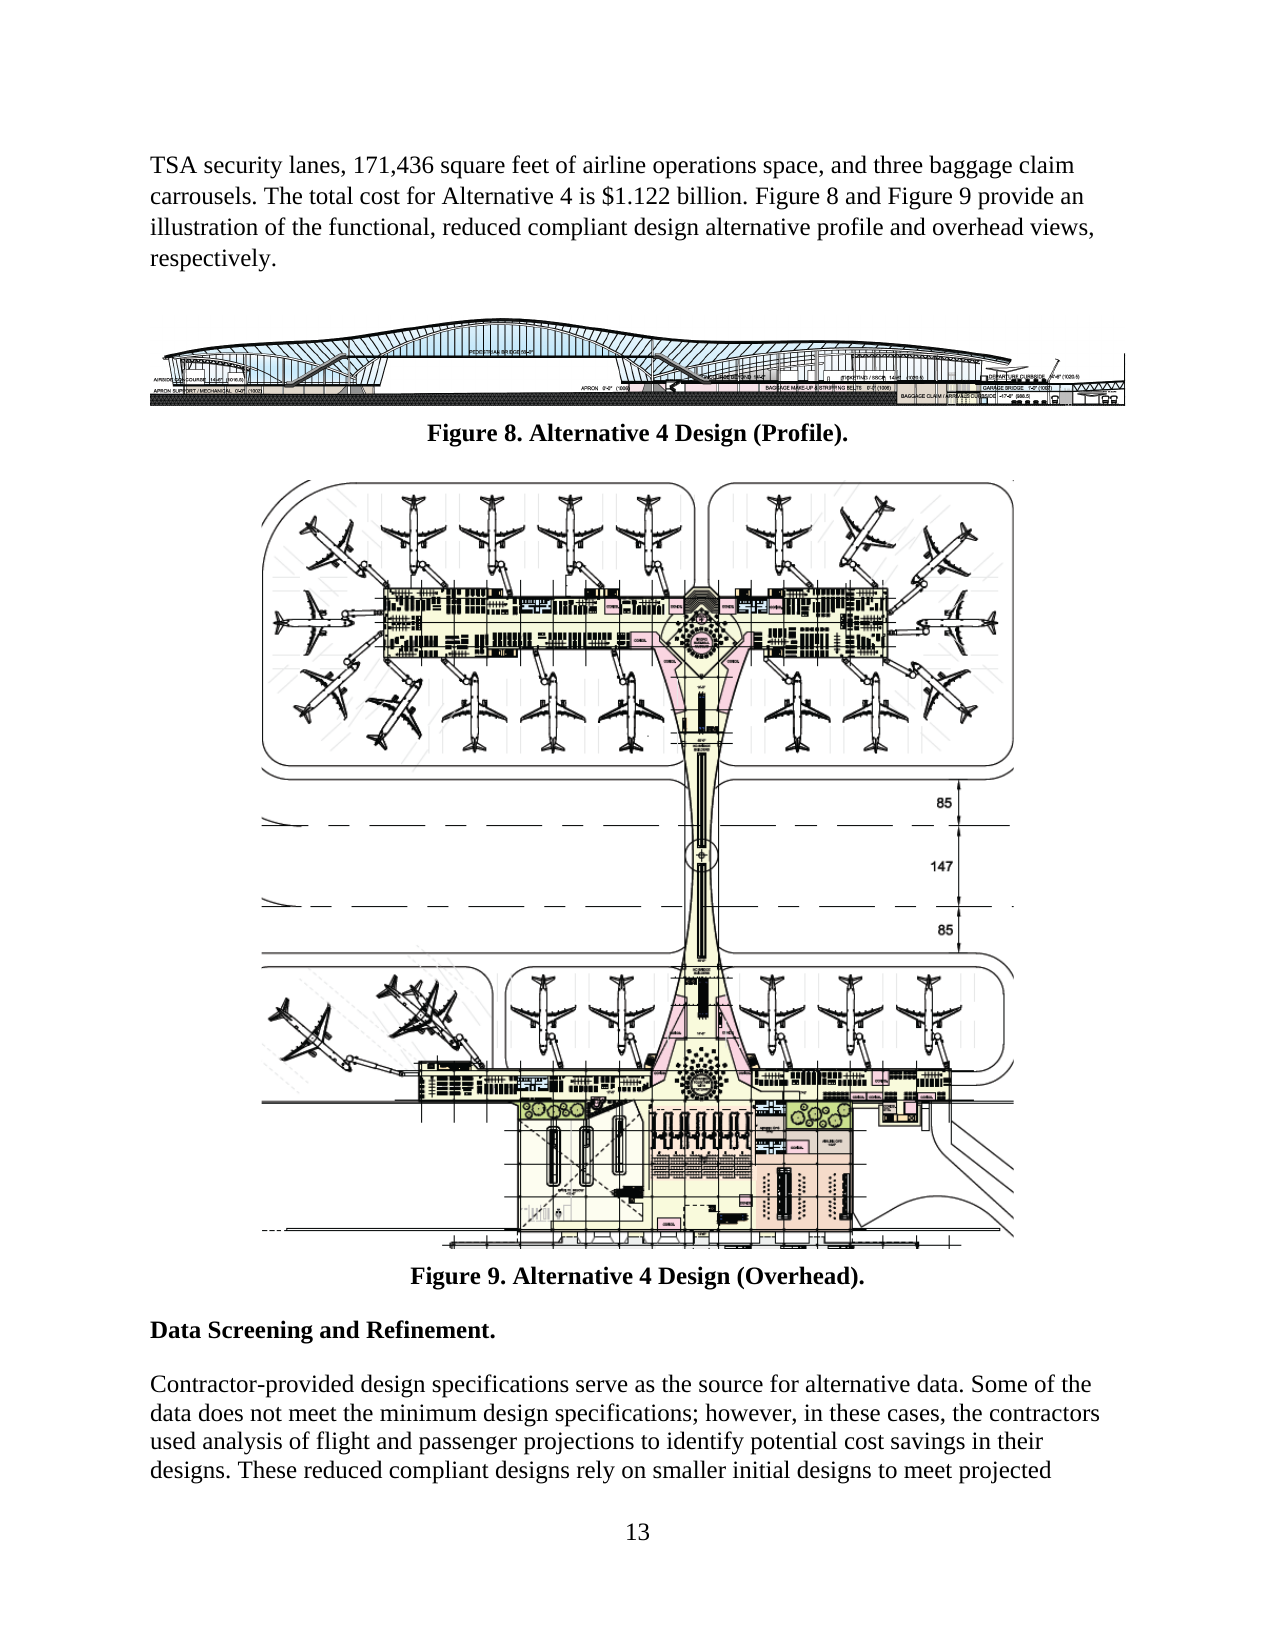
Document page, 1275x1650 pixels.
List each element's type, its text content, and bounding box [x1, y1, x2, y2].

text Figure 9. Alternative 4 Design (Overhead). [150, 1261, 1125, 1290]
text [150, 150, 1125, 272]
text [150, 1369, 1125, 1484]
picture [261, 480, 1014, 1249]
subtitle Data Screening and Refinement. [150, 1315, 1125, 1344]
picture [150, 315, 1125, 406]
text Figure 8. Alternative 4 Design (Profile). [150, 418, 1125, 447]
